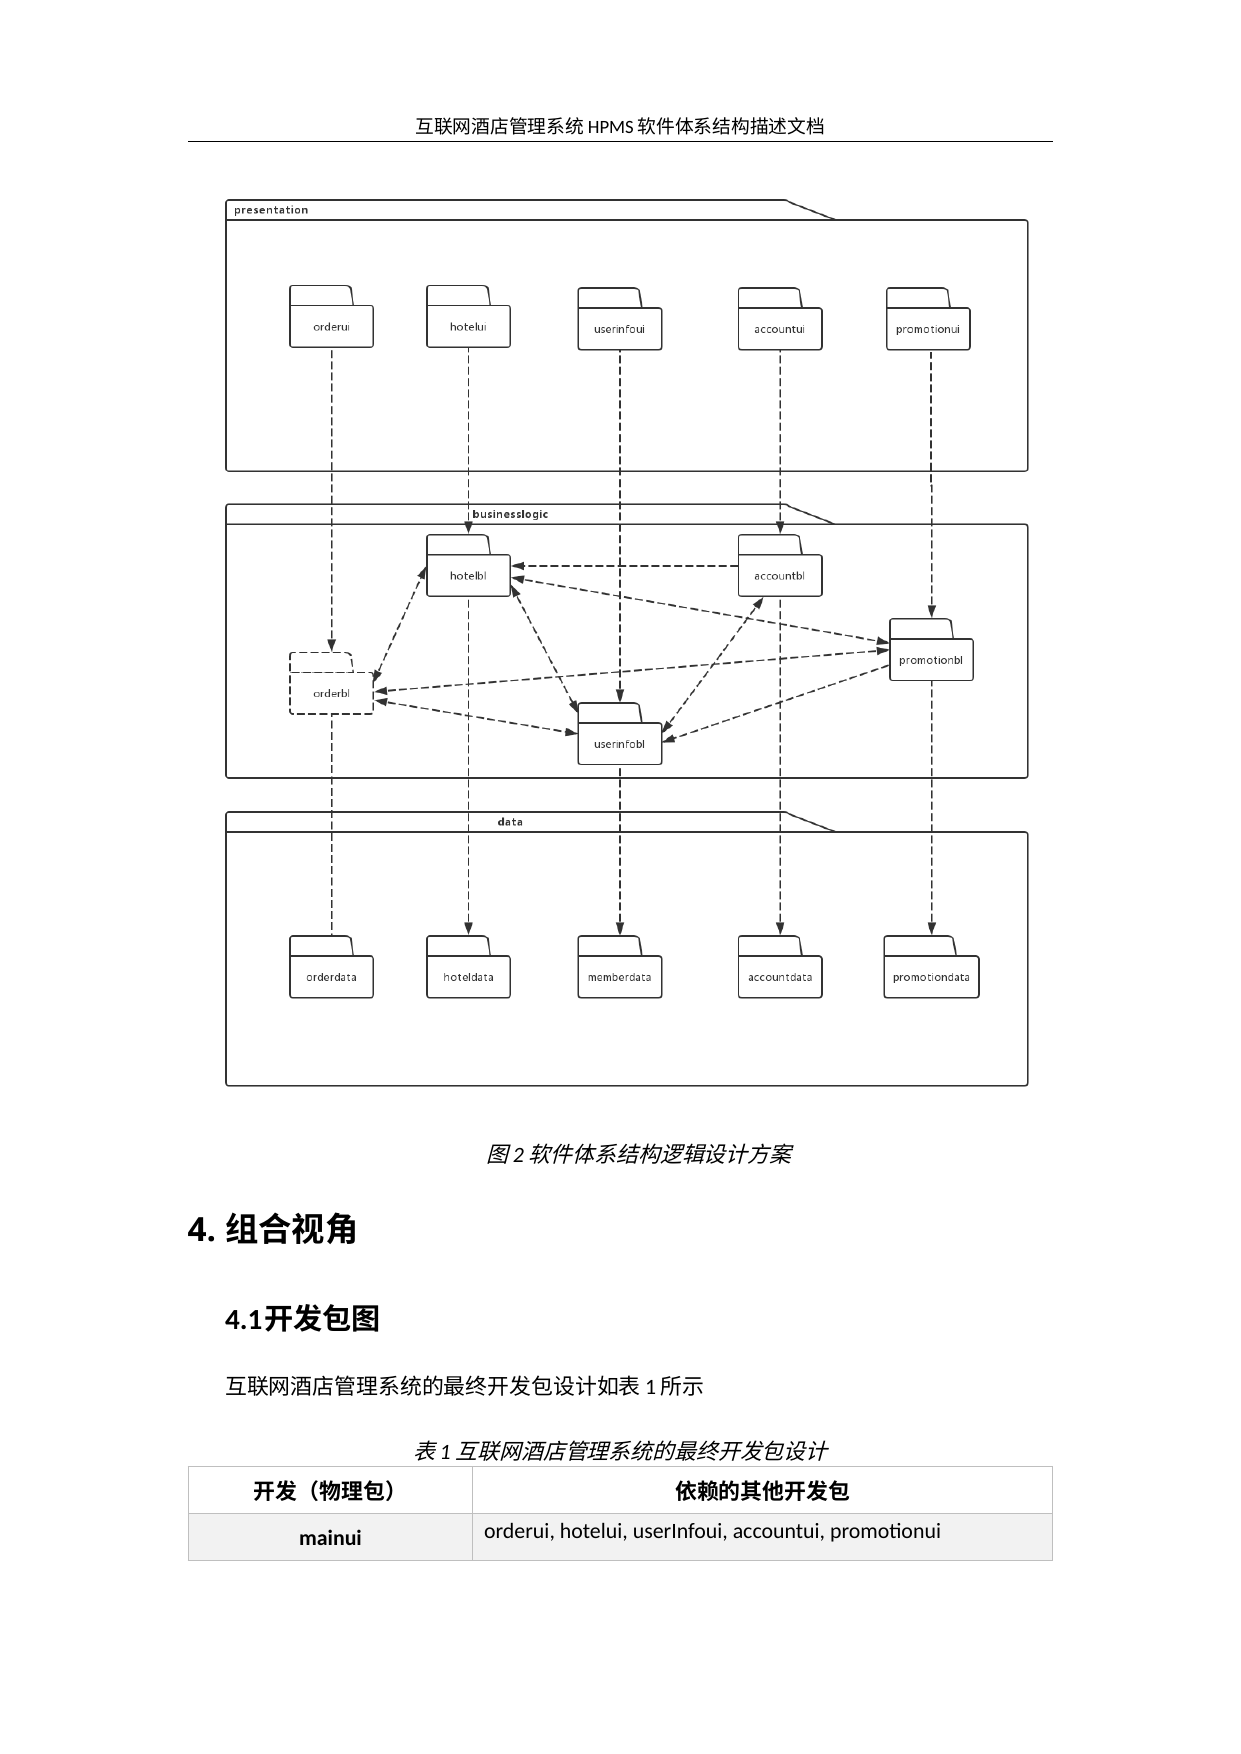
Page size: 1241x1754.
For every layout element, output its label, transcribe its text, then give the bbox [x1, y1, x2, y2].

table_cell mainui [189, 1514, 472, 1560]
table_header 依赖的其他开发包 [473, 1467, 1052, 1513]
table_header 开发（物理包） [189, 1467, 472, 1513]
table_cell orderui, hotelui, userInfoui, accountui, promotionui [473, 1514, 1052, 1560]
picture [187, 161, 1053, 1111]
text 互联网酒店管理系统的最终开发包设计如表1所示 [187, 1368, 1053, 1401]
title 组合视角 [187, 1194, 1053, 1259]
text 图2 软件体系结构逻辑设计方案 [225, 1137, 1053, 1169]
subtitle 开发包图 [225, 1284, 1053, 1349]
text 表1 互联网酒店管理系统的最终开发包设计 [187, 1433, 1053, 1466]
